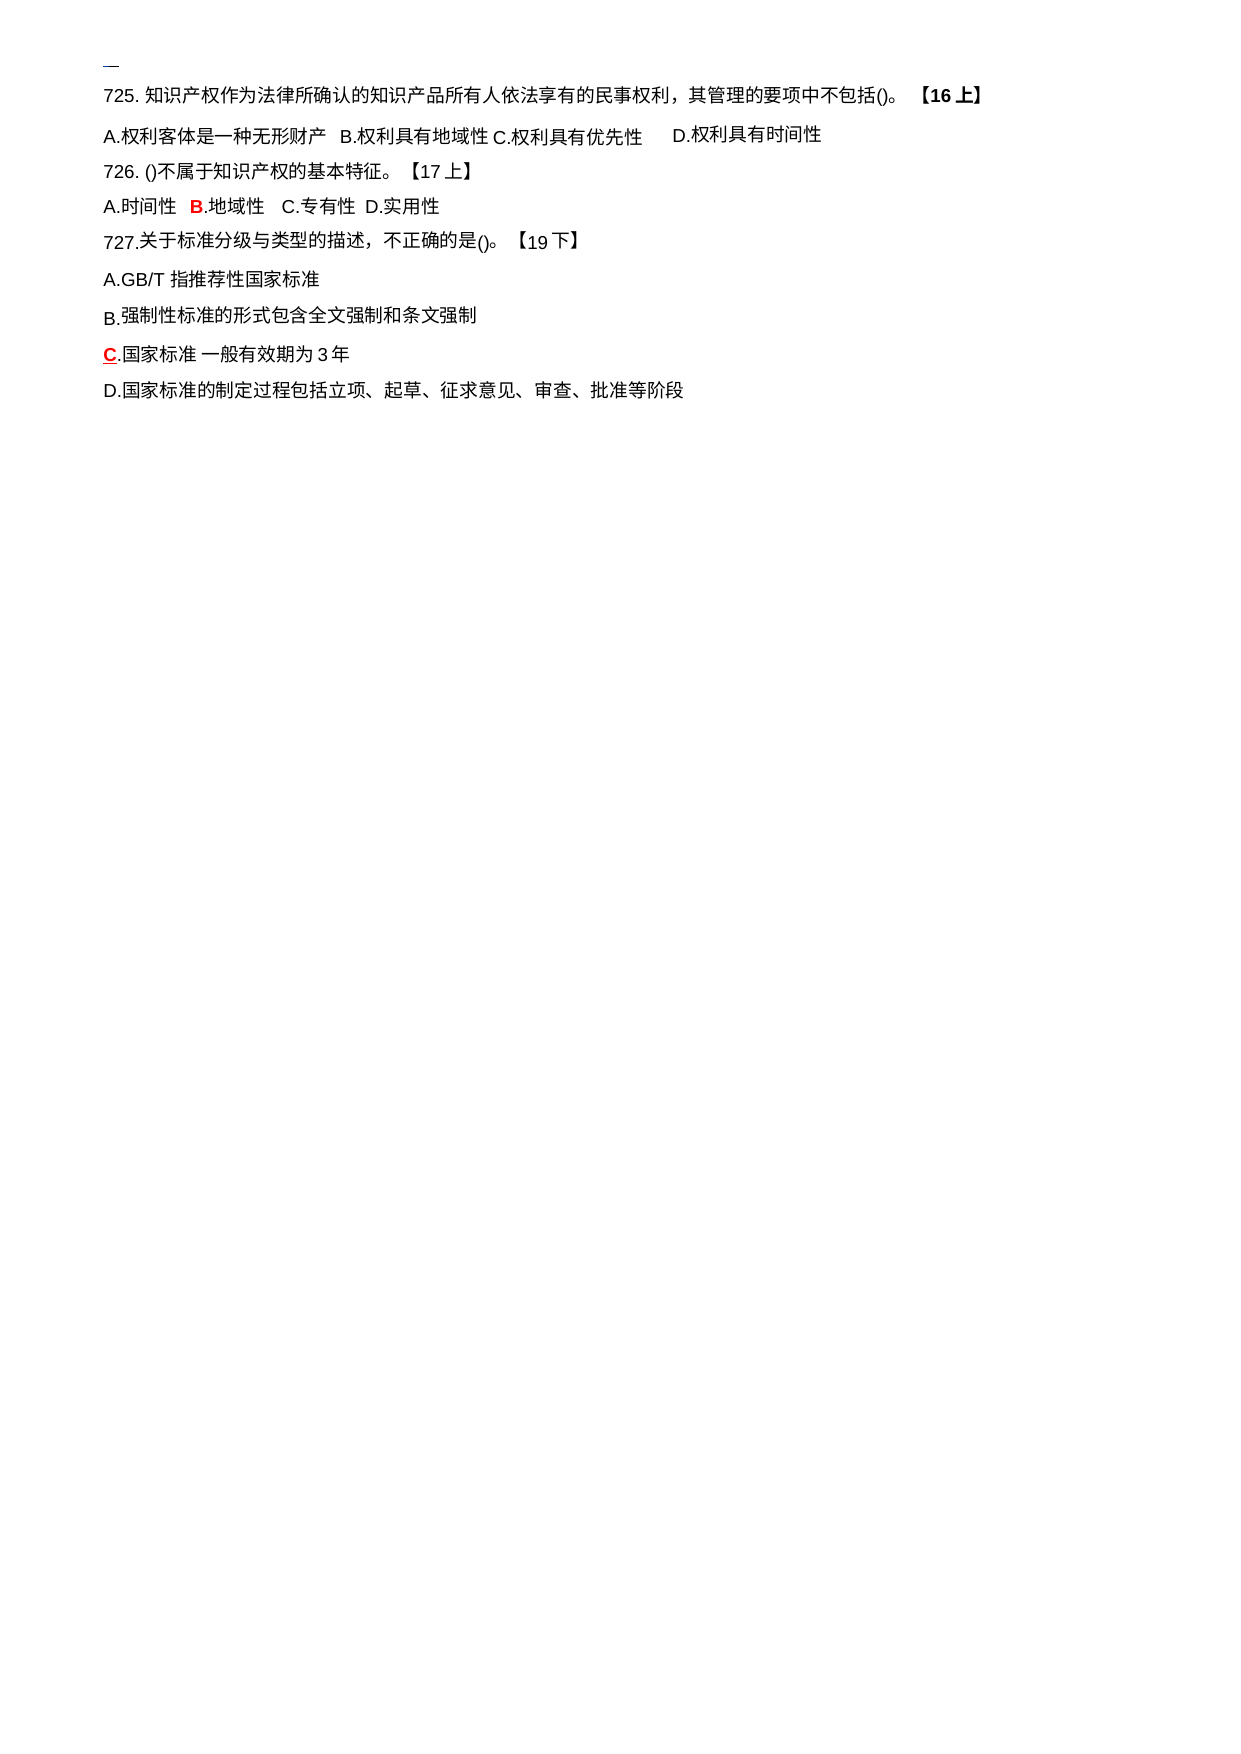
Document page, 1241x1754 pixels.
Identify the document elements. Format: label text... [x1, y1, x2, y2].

text A.权利客体是一种无形财产 B.权利具有地域性 C.权利具有优先性 D.权利具有时间性 [103, 120, 1130, 150]
text C.国家标准 一般有效期为3年 [103, 340, 1139, 367]
text 726. ()不属于知识产权的基本特征。【17上】 [103, 157, 1139, 184]
text A.时间性 B.地域性 C.专有性 D.实用性 [103, 192, 1139, 219]
text B.强制性标准的形式包含全文强制和条文强制 [103, 301, 1139, 340]
text A.GB/T 指推荐性国家标准 [103, 265, 1139, 292]
text 725. 知识产权作为法律所确认的知识产品所有人依法享有的民事权利，其管理的要项中不包括()。 【16上】 [103, 81, 1130, 108]
text 727.关于标准分级与类型的描述，不正确的是()。【19下】 [103, 226, 1139, 264]
text D.国家标准的制定过程包括立项、起草、征求意见、审查、批准等阶段 [103, 376, 1139, 403]
